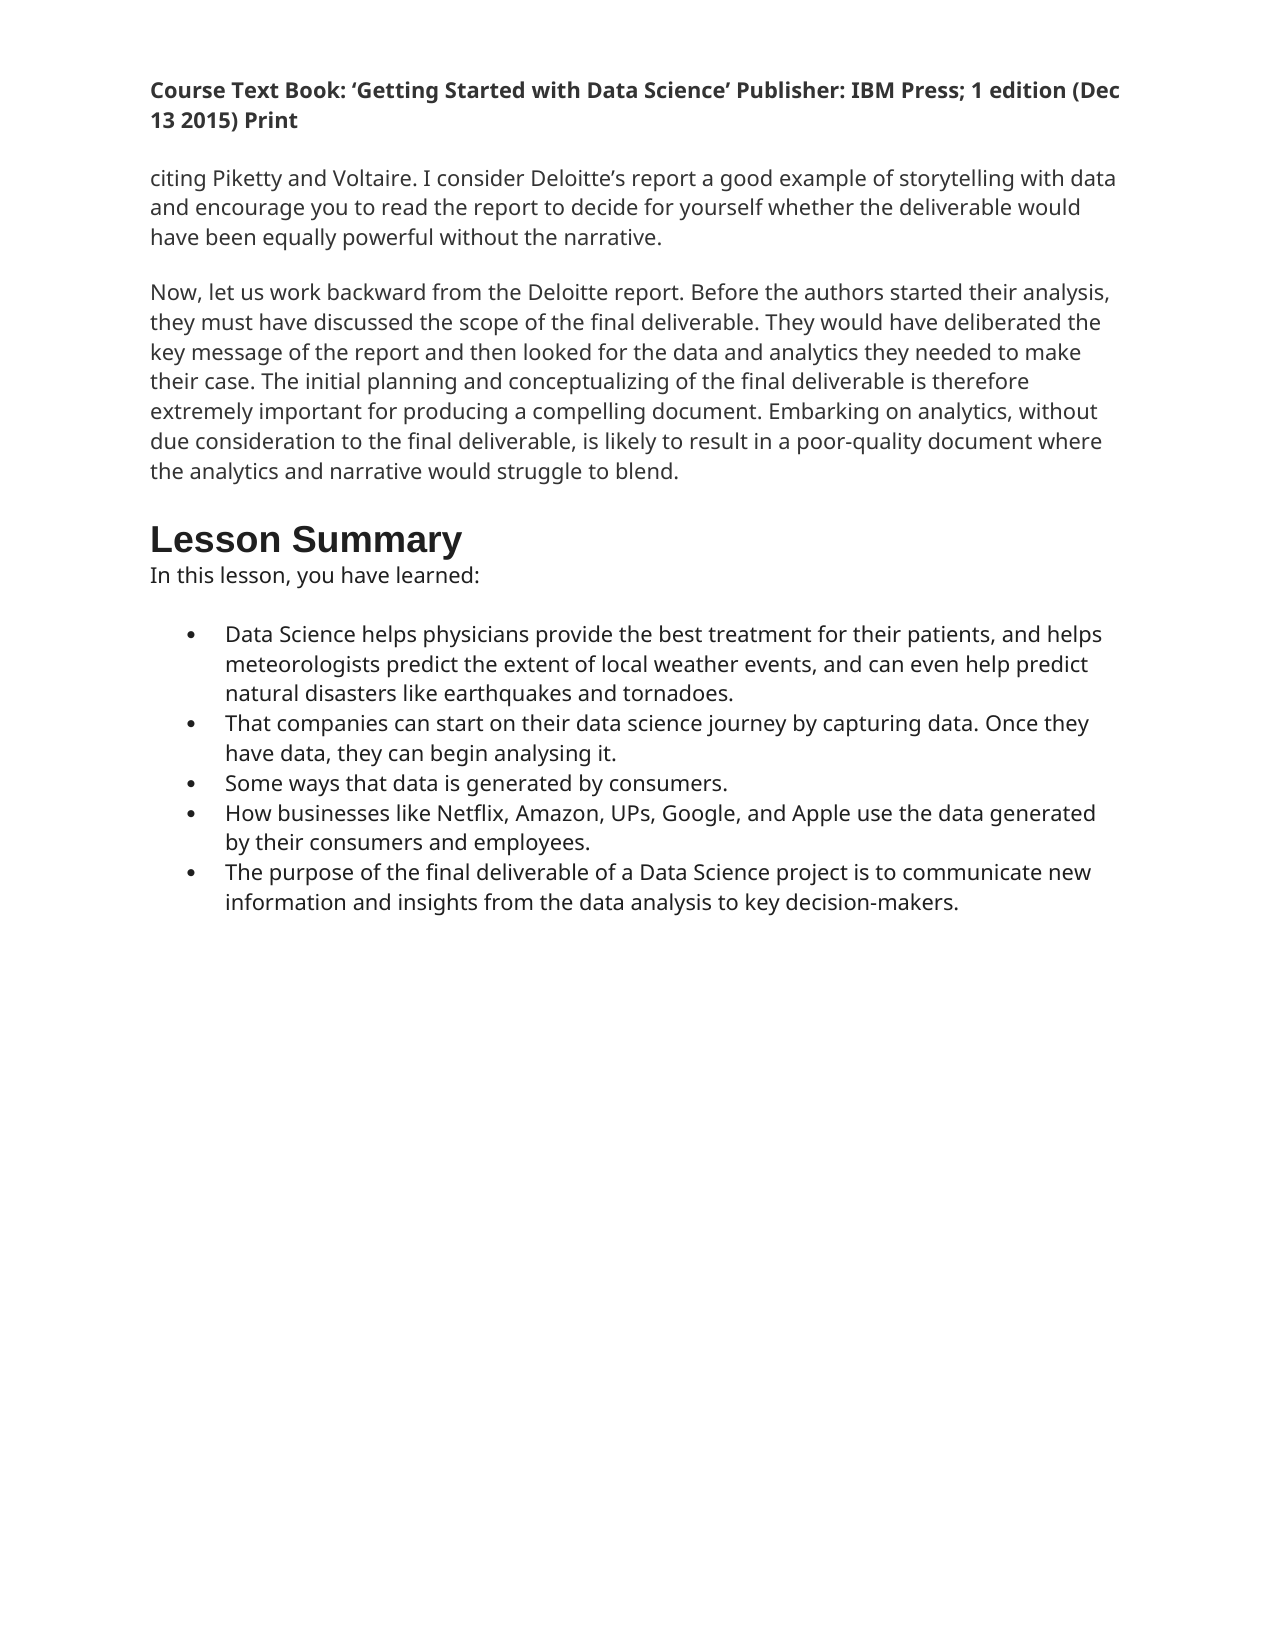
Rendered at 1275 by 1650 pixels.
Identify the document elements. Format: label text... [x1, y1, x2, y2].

text Now, let us work backward from the Deloitte report. Before the authors started their analysis, they must have discussed the scope of the final deliverable. They would have deliberated the key message of the report and then looked for the data and analytics they needed to make their case. The initial planning and conceptualizing of the final deliverable is therefore extremely important for producing a compelling document. Embarking on analytics, without due consideration to the final deliverable, is likely to result in a poor-quality document where the analytics and narrative would struggle to blend. [150, 277, 1125, 486]
list The purpose of the final deliverable of a Data Science project is to communicate new information and insights from the data analysis to key decision-makers. [187, 857, 1125, 917]
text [150, 163, 1125, 252]
subtitle Lesson Summary [150, 517, 1125, 560]
text In this lesson, you have learned: [150, 560, 1125, 590]
list How businesses like Netflix, Amazon, UPs, Google, and Apple use the data generated by their consumers and employees. [187, 798, 1125, 857]
list Data Science helps physicians provide the best treatment for their patients, and helps meteorologists predict the extent of local weather events, and can even help predict natural disasters like earthquakes and tornadoes. [187, 619, 1125, 708]
list Some ways that data is generated by consumers. [187, 768, 1125, 798]
list That companies can start on their data science journey by capturing data. Once they have data, they can begin analysing it. [187, 708, 1125, 768]
